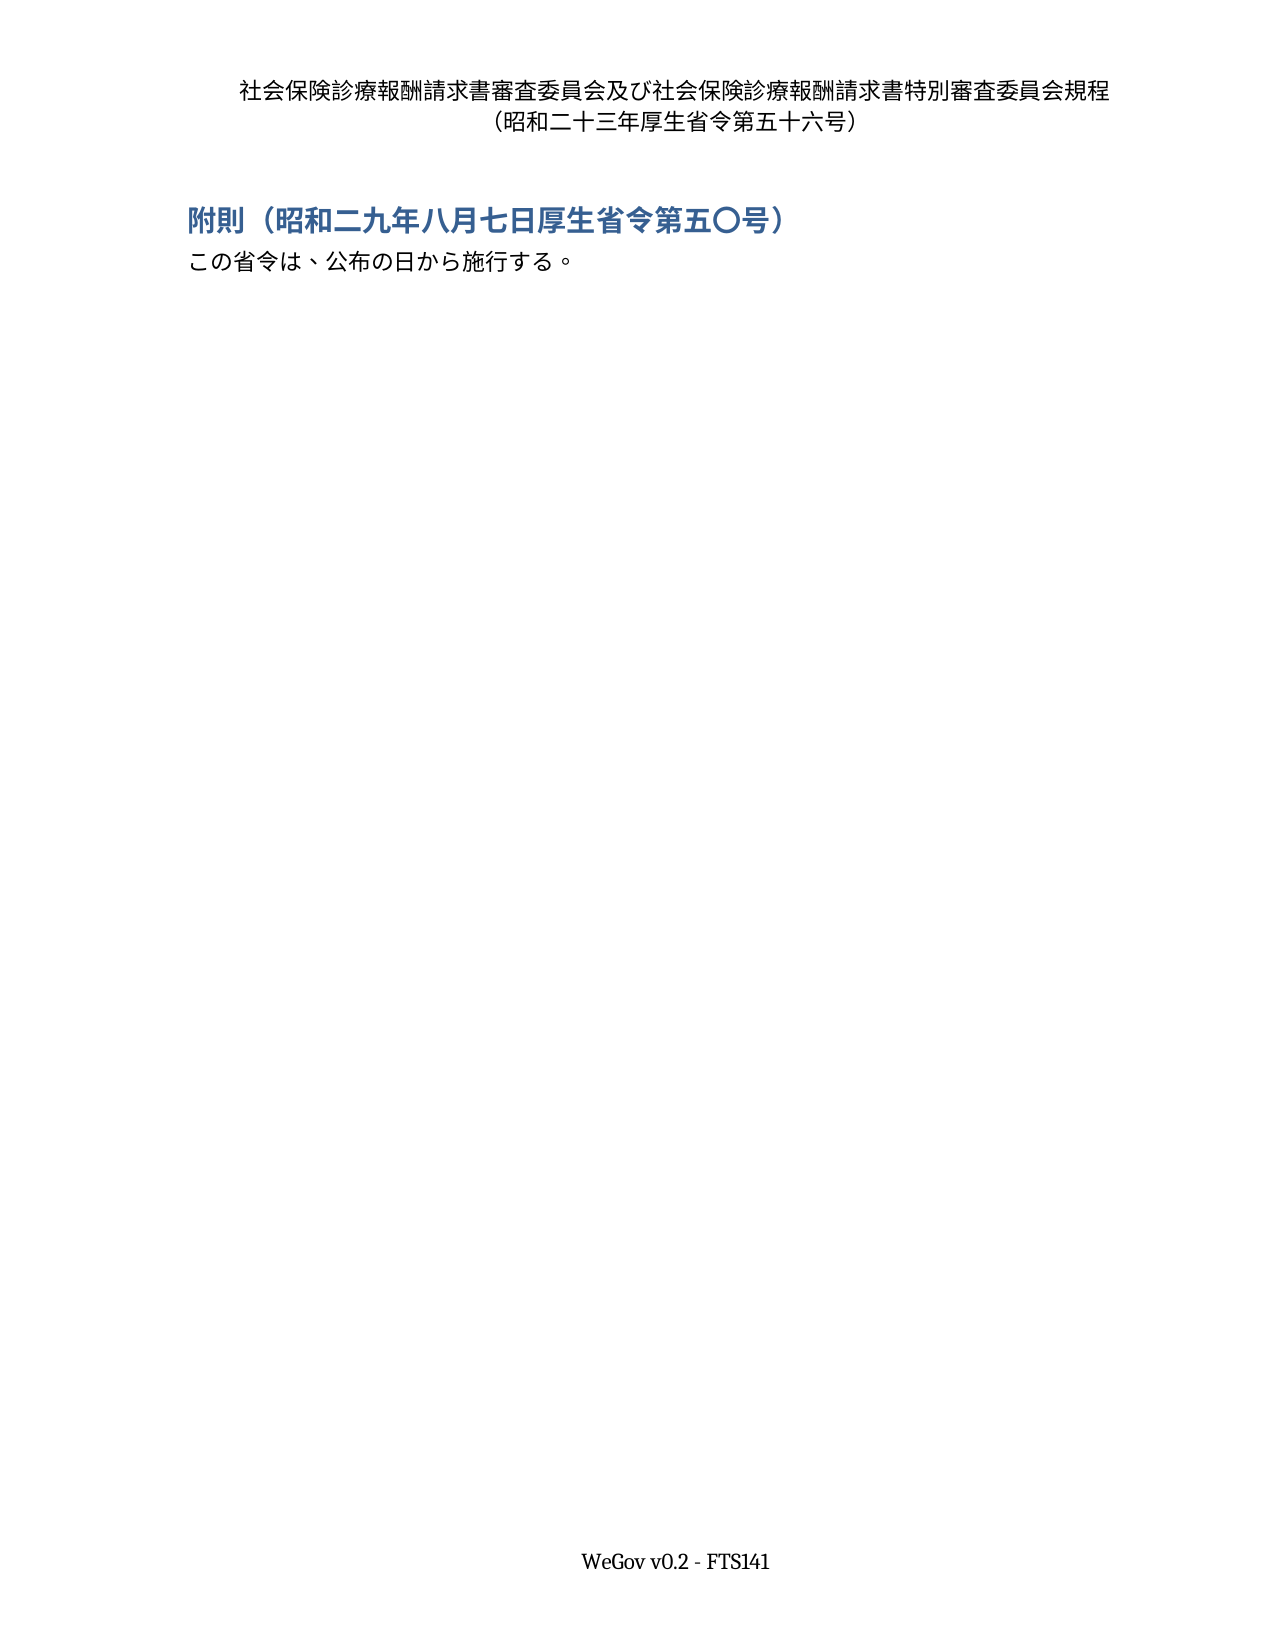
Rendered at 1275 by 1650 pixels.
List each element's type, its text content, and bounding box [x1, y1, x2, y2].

text この省令は、公布の日から施行する。 [187, 246, 1087, 277]
subtitle 附則（昭和二九年八月七日厚生省令第五〇号） [187, 200, 1087, 240]
